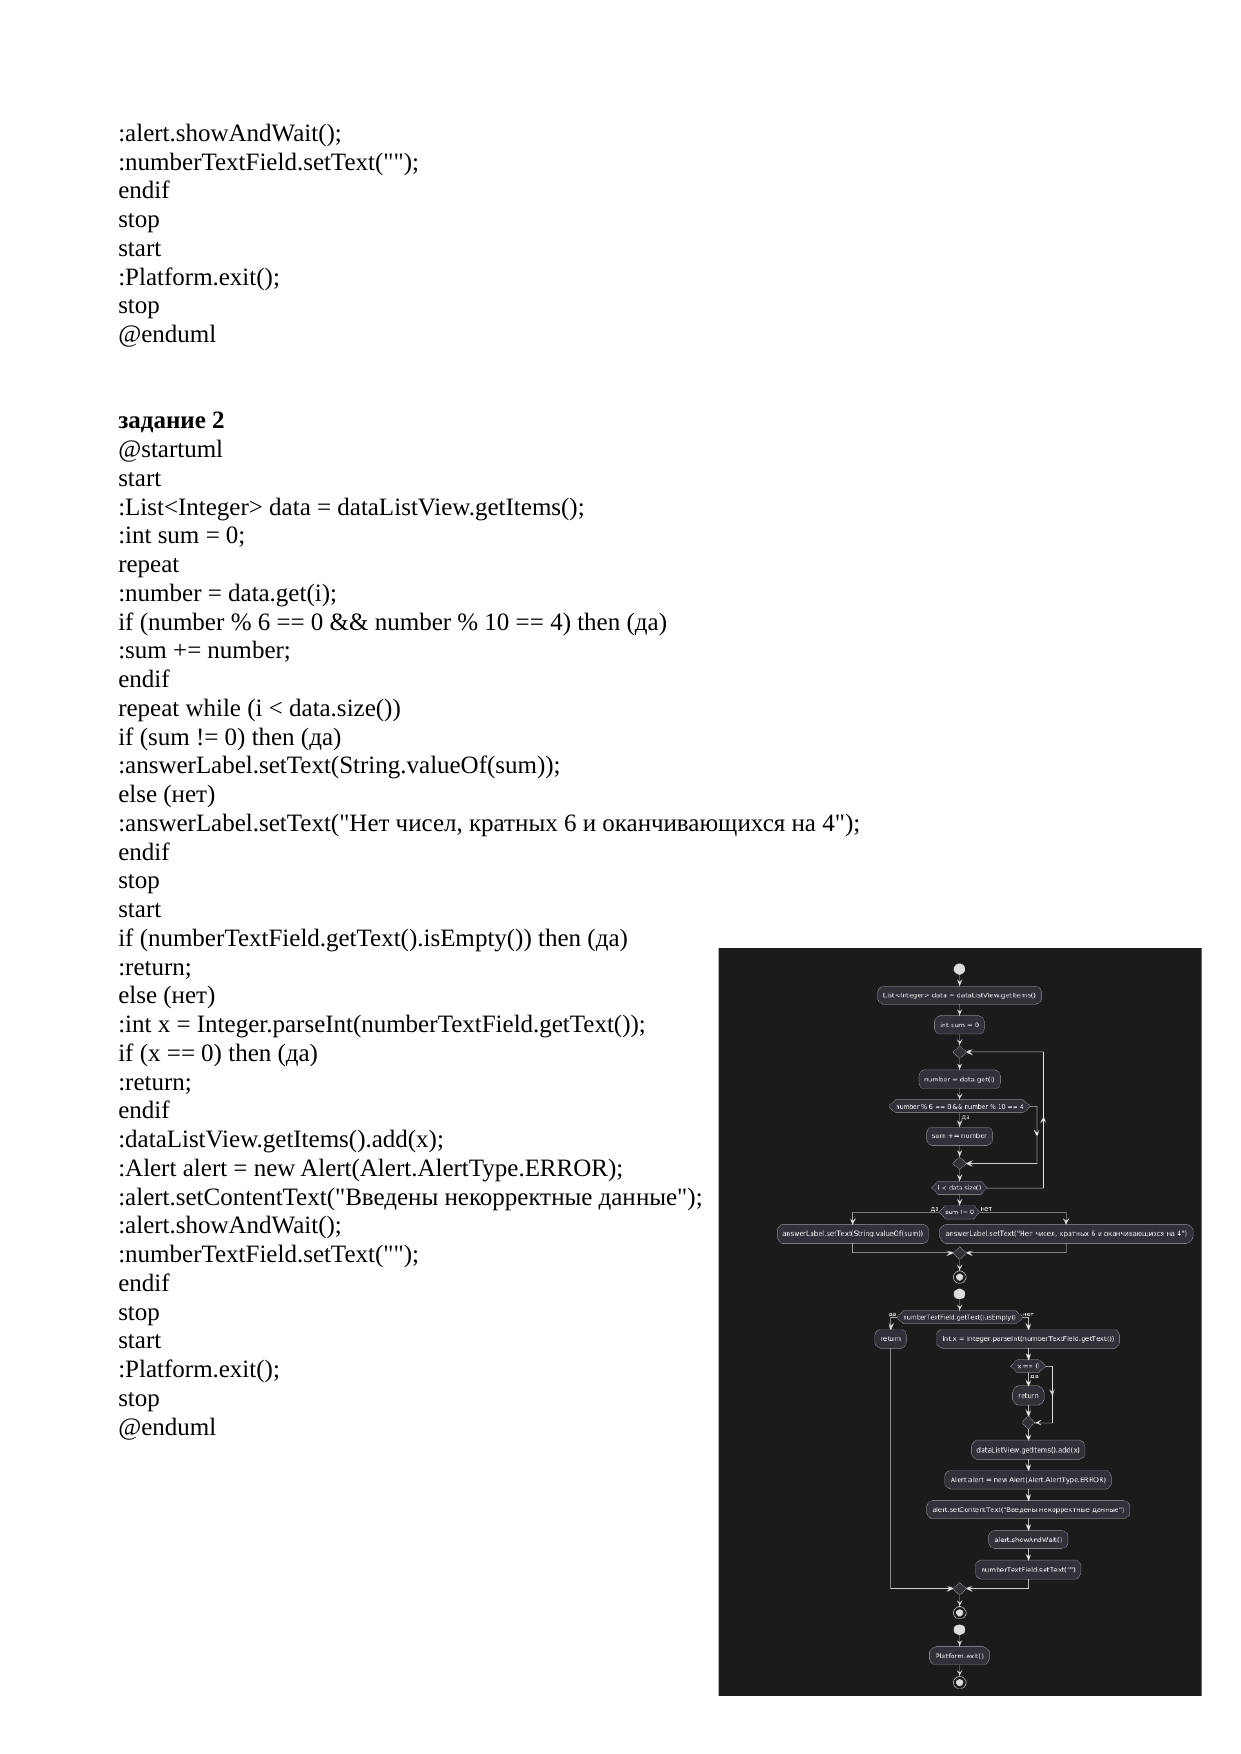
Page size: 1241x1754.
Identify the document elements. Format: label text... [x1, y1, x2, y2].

text :int sum = 0; [118, 521, 1122, 549]
text @enduml [118, 1412, 718, 1441]
text :int x = Integer.parseInt(numberTextField.getText()); [118, 1009, 718, 1038]
text :return; [118, 1067, 718, 1096]
text stop [118, 204, 1122, 233]
text else (нет) [118, 981, 718, 1009]
text start [118, 463, 1122, 492]
text @enduml [118, 319, 1122, 348]
text start [118, 233, 1122, 262]
text :Platform.exit(); [118, 262, 1122, 291]
text start [118, 1326, 718, 1354]
text :answerLabel.setText(String.valueOf(sum)); [118, 751, 1122, 779]
text endif [118, 837, 1122, 866]
text :dataListView.getItems().add(x); [118, 1124, 718, 1153]
text stop [118, 1297, 718, 1326]
text :numberTextField.setText(""); [118, 147, 1122, 176]
text if (number % 6 == 0 && number % 10 == 4) then (да) [118, 607, 1122, 636]
text :return; [118, 952, 718, 981]
text stop [118, 1383, 718, 1412]
text :List<Integer> data = dataListView.getItems(); [118, 492, 1122, 521]
text if (x == 0) then (да) [118, 1038, 718, 1067]
text else (нет) [118, 779, 1122, 808]
text :numberTextField.setText(""); [118, 1239, 718, 1268]
text endif [118, 1096, 718, 1124]
picture [718, 948, 1202, 1696]
text repeat [118, 549, 1122, 578]
text :alert.setContentText("Введены некорректные данные"); [118, 1182, 718, 1211]
text repeat while (i < data.size()) [118, 693, 1122, 722]
text :sum += number; [118, 636, 1122, 664]
text :Alert alert = new Alert(Alert.AlertType.ERROR); [118, 1153, 718, 1182]
text endif [118, 176, 1122, 204]
text :Platform.exit(); [118, 1354, 718, 1383]
text @startuml [118, 434, 1122, 463]
text endif [118, 1268, 718, 1297]
text stop [118, 866, 1122, 894]
text if (sum != 0) then (да) [118, 722, 1122, 751]
text задание 2 [118, 406, 1122, 434]
text start [118, 894, 1122, 923]
text :alert.showAndWait(); [118, 118, 1122, 147]
text :number = data.get(i); [118, 578, 1122, 607]
text :answerLabel.setText("Нет чисел, кратных 6 и оканчивающихся на 4"); [118, 808, 1122, 837]
text if (numberTextField.getText().isEmpty()) then (да) [118, 923, 1122, 952]
text stop [118, 291, 1122, 319]
text endif [118, 664, 1122, 693]
text :alert.showAndWait(); [118, 1211, 718, 1239]
